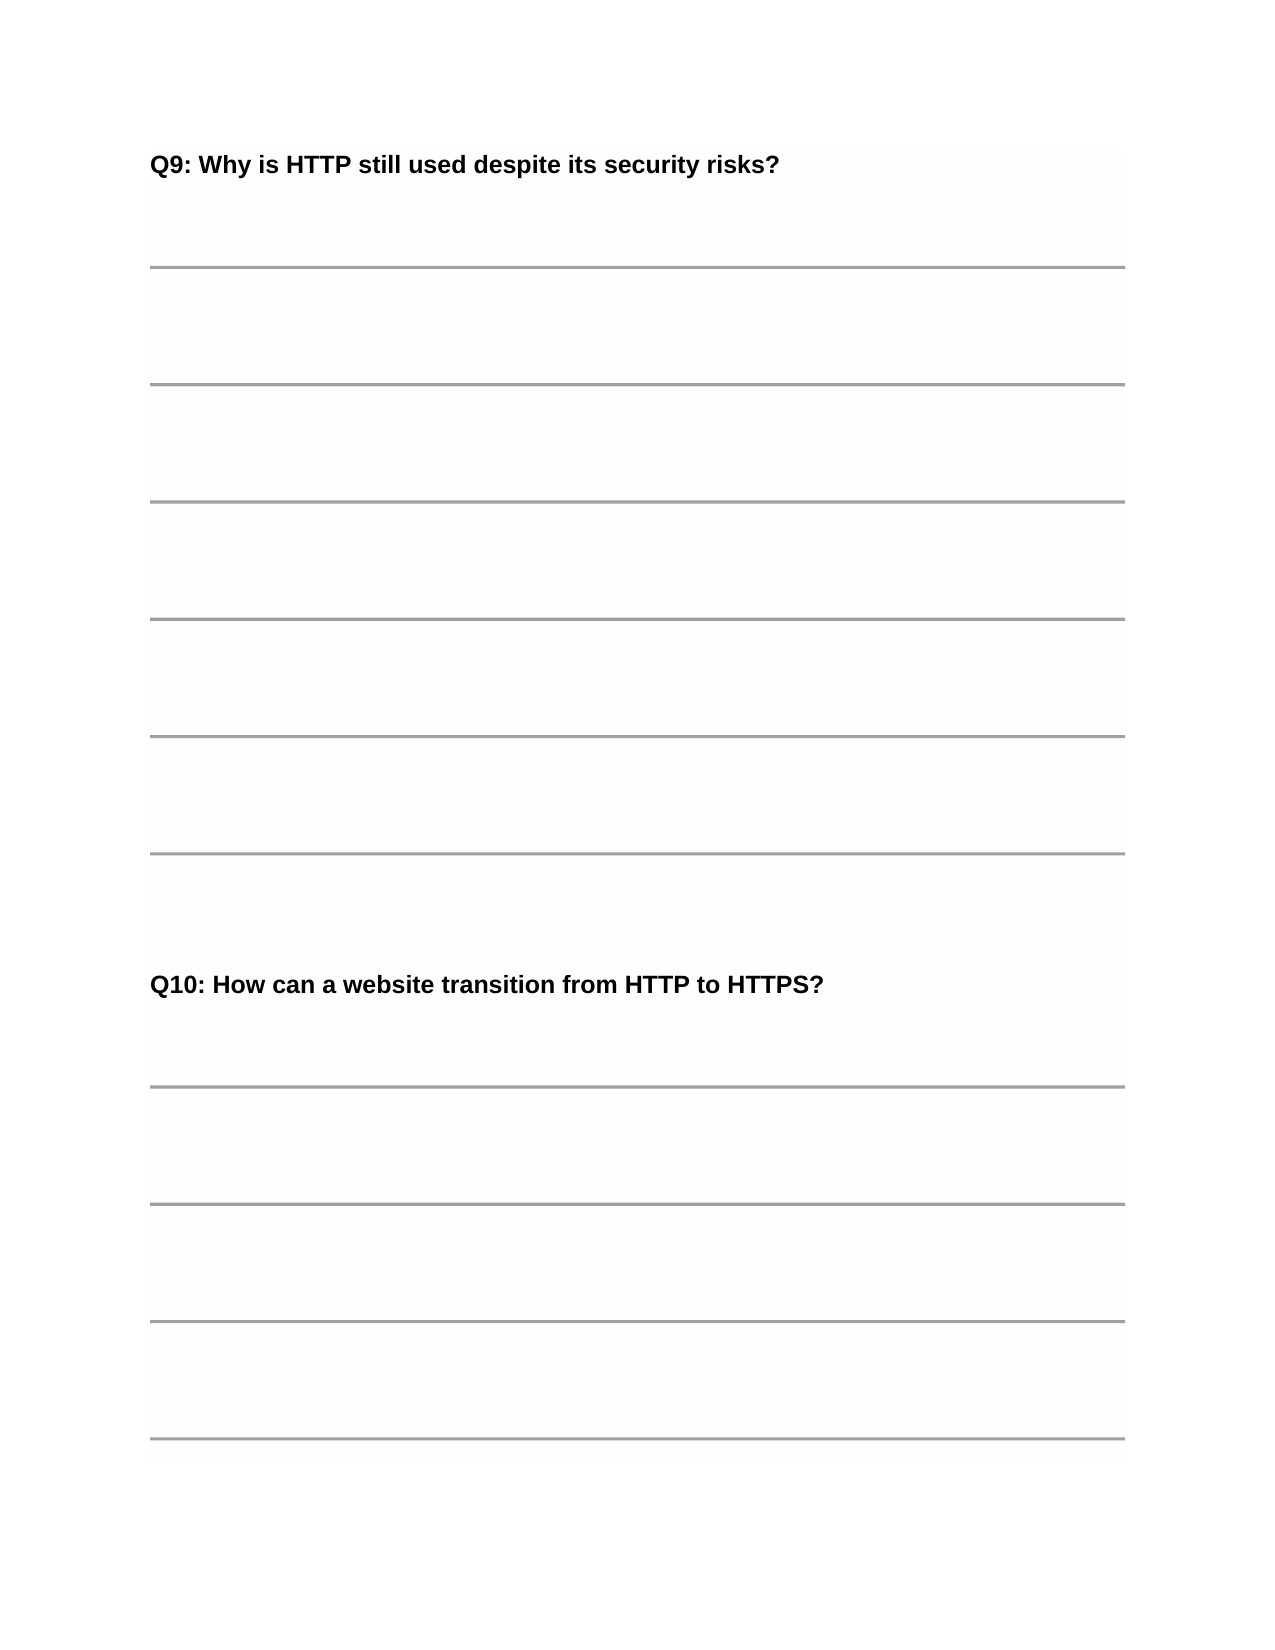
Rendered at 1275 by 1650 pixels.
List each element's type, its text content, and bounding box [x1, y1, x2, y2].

text Q9: Why is HTTP still used despite its security risks? [150, 150, 1125, 179]
text Q10: How can a website transition from HTTP to HTTPS? [150, 969, 1125, 998]
